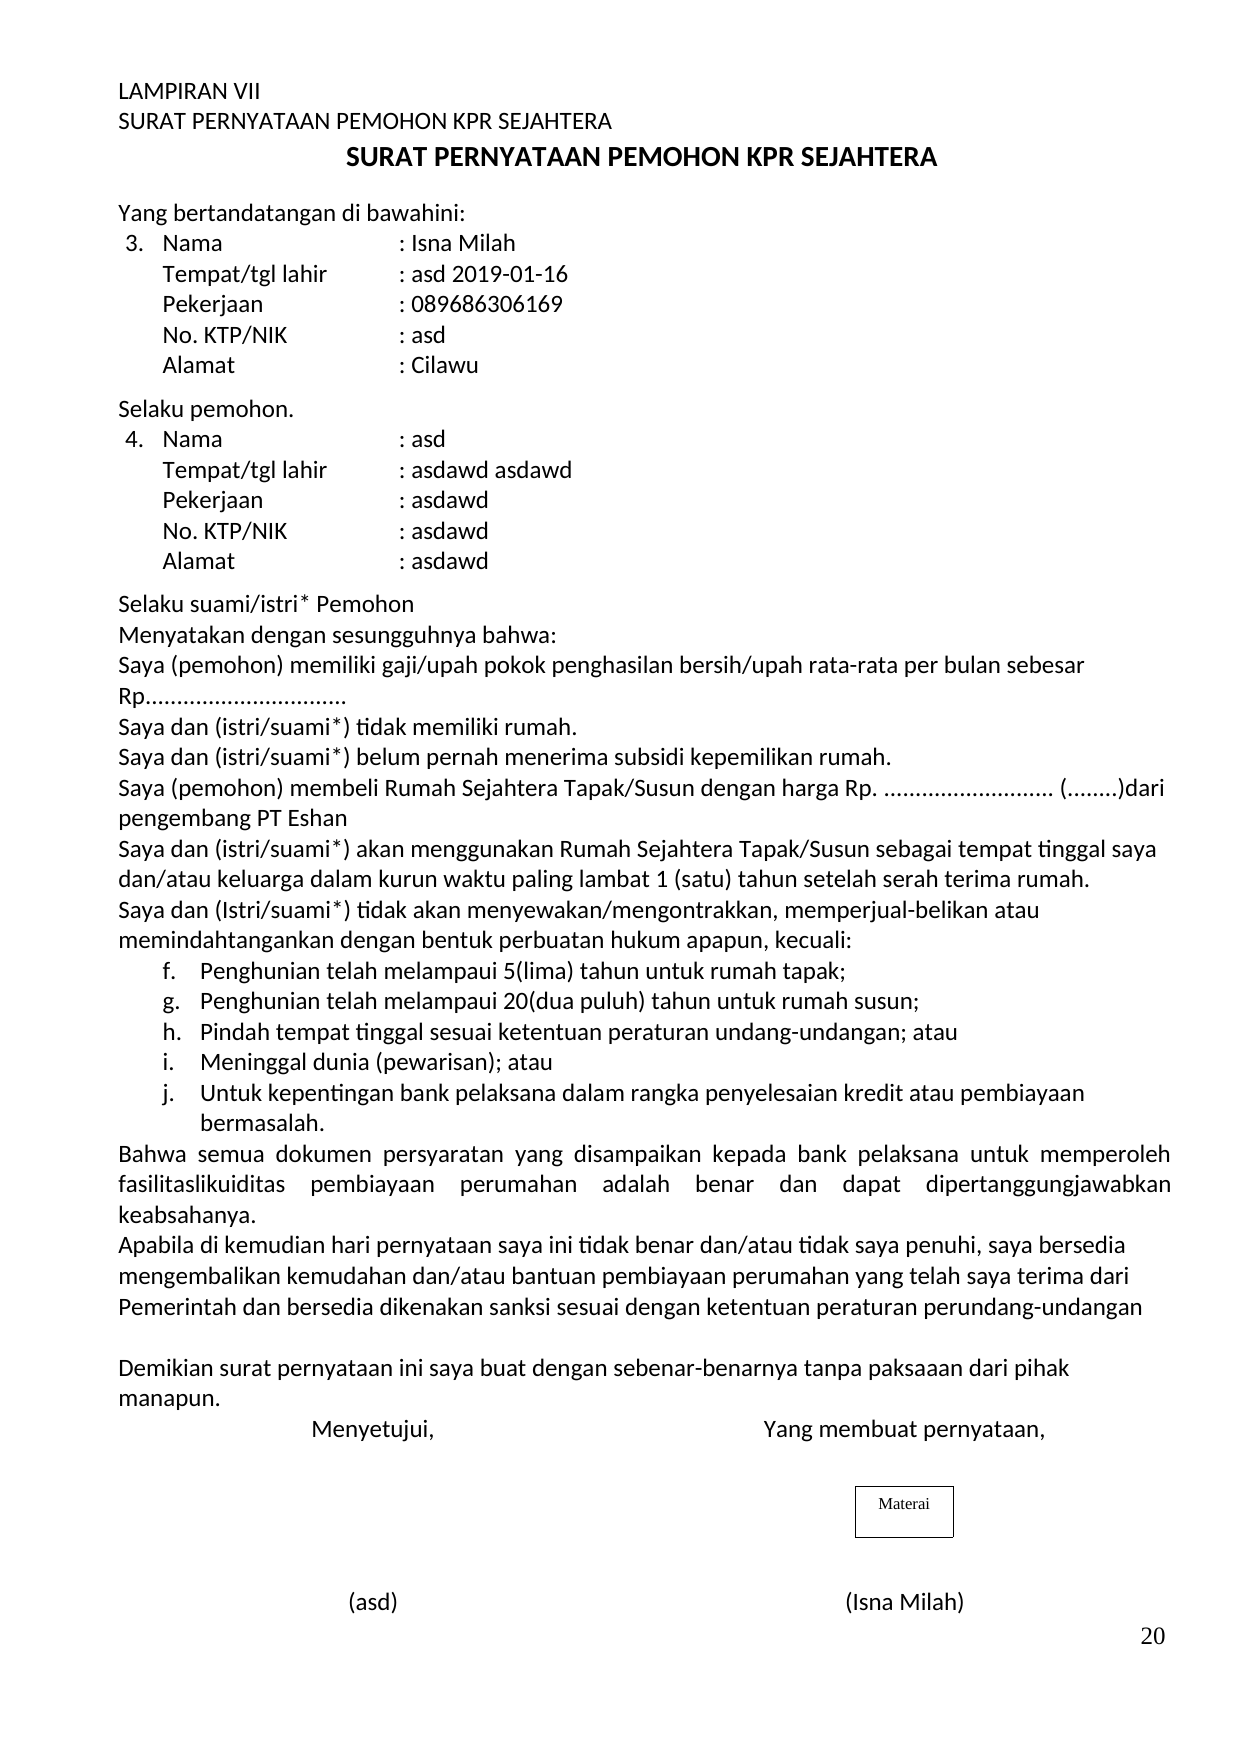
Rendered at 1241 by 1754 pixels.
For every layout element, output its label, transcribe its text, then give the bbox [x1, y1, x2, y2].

table_header Menyetujui, (asd) [107, 1413, 639, 1616]
text SURAT PERNYATAAN PEMOHON KPR SEJAHTERA [118, 138, 1165, 174]
text Pekerjaan : 089686306169 [118, 288, 1165, 319]
text No. KTP/NIK : asd [118, 319, 1165, 349]
list Meninggal dunia (pewarisan); atau [162, 1046, 1172, 1077]
text Tempat/tgl lahir : asdawd asdawd [118, 454, 1165, 484]
text Saya dan (istri/suami*) tidak memiliki rumah. [118, 711, 1172, 741]
text Saya dan (Istri/suami*) tidak akan menyewakan/mengontrakkan, memperjual-belikan atau memindahtangankan dengan bentuk perbuatan hukum apapun, kecuali: [118, 894, 1172, 955]
list Pindah tempat tinggal sesuai ketentuan peraturan undang-undangan; atau [162, 1016, 1172, 1046]
text Apabila di kemudian hari pernyataan saya ini tidak benar dan/atau tidak saya penuhi, saya bersedia mengembalikan kemudahan dan/atau bantuan pembiayaan perumahan yang telah saya terima dari Pemerintah dan bersedia dikenakan sanksi sesuai dengan ketentuan peraturan perundang-undangan [118, 1229, 1172, 1321]
text LAMPIRAN VII [118, 75, 1165, 106]
text Alamat : Cilawu [118, 349, 1165, 380]
text Yang bertandatangan di bawahini: [118, 197, 1165, 227]
text Menyatakan dengan sesungguhnya bahwa: [118, 619, 1165, 650]
text Alamat : asdawd [118, 545, 1165, 576]
list Untuk kepentingan bank pelaksana dalam rangka penyelesaian kredit atau pembiayaan bermasalah. [162, 1077, 1172, 1138]
text Saya (pemohon) memiliki gaji/upah pokok penghasilan bersih/upah rata-rata per bulan sebesar Rp................................ [118, 650, 1172, 711]
list Demikian surat pernyataan ini saya buat dengan sebenar-benarnya tanpa paksaaan dari pihak manapun. [118, 1352, 1165, 1413]
text SURAT PERNYATAAN PEMOHON KPR SEJAHTERA [118, 106, 1165, 136]
text Saya dan (istri/suami*) belum pernah menerima subsidi kepemilikan rumah. [118, 741, 1172, 772]
list Nama : asd [125, 423, 1165, 454]
list Penghunian telah melampaui 5(lima) tahun untuk rumah tapak; [162, 955, 1172, 985]
text Selaku pemohon. [118, 393, 1165, 423]
list Nama : Isna Milah [125, 227, 1165, 258]
text Selaku suami/istri* Pemohon [118, 589, 1165, 619]
list Penghunian telah melampaui 20(dua puluh) tahun untuk rumah susun; [162, 985, 1172, 1016]
text Bahwa semua dokumen persyaratan yang disampaikan kepada bank pelaksana untuk memperoleh fasilitaslikuiditas pembiayaan perumahan adalah benar dan dapat dipertanggungjawabkan keabsahanya. [118, 1138, 1172, 1229]
table_header Yang membuat pernyataan, (Isna Milah) [639, 1413, 1171, 1616]
text Saya (pemohon) membeli Rumah Sejahtera Tapak/Susun dengan harga Rp. ........................... (........)dari pengembang PT Eshan [118, 772, 1172, 833]
text Saya dan (istri/suami*) akan menggunakan Rumah Sejahtera Tapak/Susun sebagai tempat tinggal saya dan/atau keluarga dalam kurun waktu paling lambat 1 (satu) tahun setelah serah terima rumah. [118, 833, 1172, 894]
text Pekerjaan : asdawd [118, 484, 1165, 515]
text Tempat/tgl lahir : asd 2019-01-16 [118, 258, 1165, 288]
text No. KTP/NIK : asdawd [118, 515, 1165, 545]
